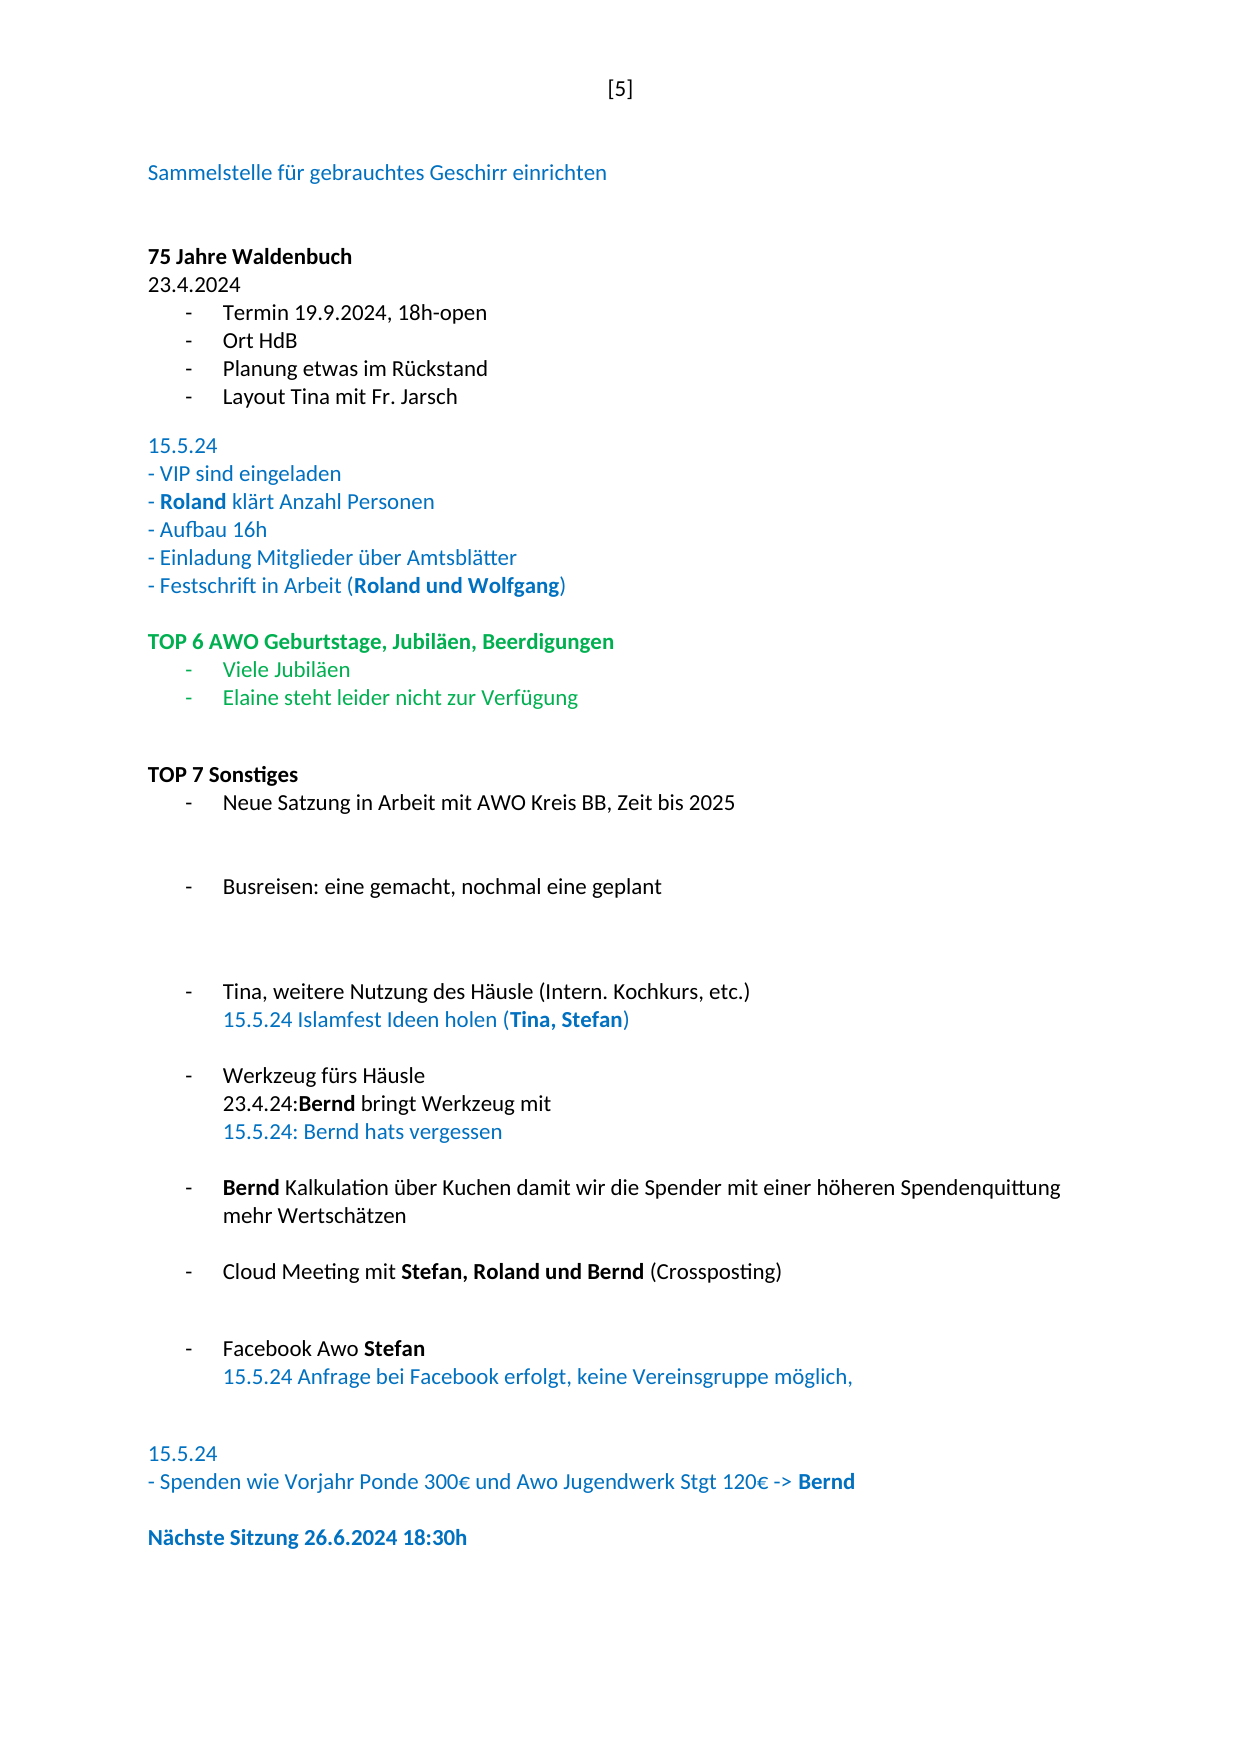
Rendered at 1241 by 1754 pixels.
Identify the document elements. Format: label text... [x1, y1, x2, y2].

list Ort HdB [185, 326, 1093, 354]
list Cloud Meeting mit Stefan, Roland und Bernd (Crossposting) [185, 1257, 1093, 1285]
text TOP 7 Sonstiges [148, 760, 1093, 788]
list Elaine steht leider nicht zur Verfügung [185, 683, 1093, 711]
text - Roland klärt Anzahl Personen [148, 487, 1093, 515]
list 15.5.24 Islamfest Ideen holen (Tina, Stefan) [223, 1005, 1093, 1033]
text Sammelstelle für gebrauchtes Geschirr einrichten [148, 158, 1093, 186]
list Viele Jubiläen [185, 655, 1093, 683]
list Planung etwas im Rückstand [185, 354, 1093, 382]
text - Einladung Mitglieder über Amtsblätter [148, 543, 1093, 571]
text 15.5.24 [148, 1439, 1093, 1467]
text - Spenden wie Vorjahr Ponde 300€ und Awo Jugendwerk Stgt 120€ -> Bernd [148, 1467, 1093, 1495]
list Neue Satzung in Arbeit mit AWO Kreis BB, Zeit bis 2025 [185, 788, 1093, 816]
list Layout Tina mit Fr. Jarsch [185, 382, 1093, 410]
list 15.5.24: Bernd hats vergessen [223, 1117, 1093, 1145]
list 23.4.24:Bernd bringt Werkzeug mit [223, 1089, 1093, 1117]
text - VIP sind eingeladen [148, 459, 1093, 487]
list Werkzeug fürs Häusle [185, 1061, 1093, 1089]
list Facebook Awo Stefan [185, 1334, 1093, 1362]
text 15.5.24 [148, 431, 1093, 459]
list Termin 19.9.2024, 18h-open [185, 298, 1093, 326]
list Tina, weitere Nutzung des Häusle (Intern. Kochkurs, etc.) [185, 977, 1093, 1005]
text 23.4.2024 [148, 270, 1093, 298]
text - Aufbau 16h [148, 515, 1093, 543]
list 15.5.24 Anfrage bei Facebook erfolgt, keine Vereinsgruppe möglich, [223, 1362, 1093, 1390]
text - Festschrift in Arbeit (Roland und Wolfgang) [148, 571, 1093, 599]
list Busreisen: eine gemacht, nochmal eine geplant [185, 872, 1093, 900]
list Bernd Kalkulation über Kuchen damit wir die Spender mit einer höheren Spendenquittung mehr Wertschätzen [185, 1173, 1093, 1229]
text 75 Jahre Waldenbuch [148, 242, 1093, 270]
text TOP 6 AWO Geburtstage, Jubiläen, Beerdigungen [148, 627, 1093, 655]
text Nächste Sitzung 26.6.2024 18:30h [148, 1523, 1093, 1551]
